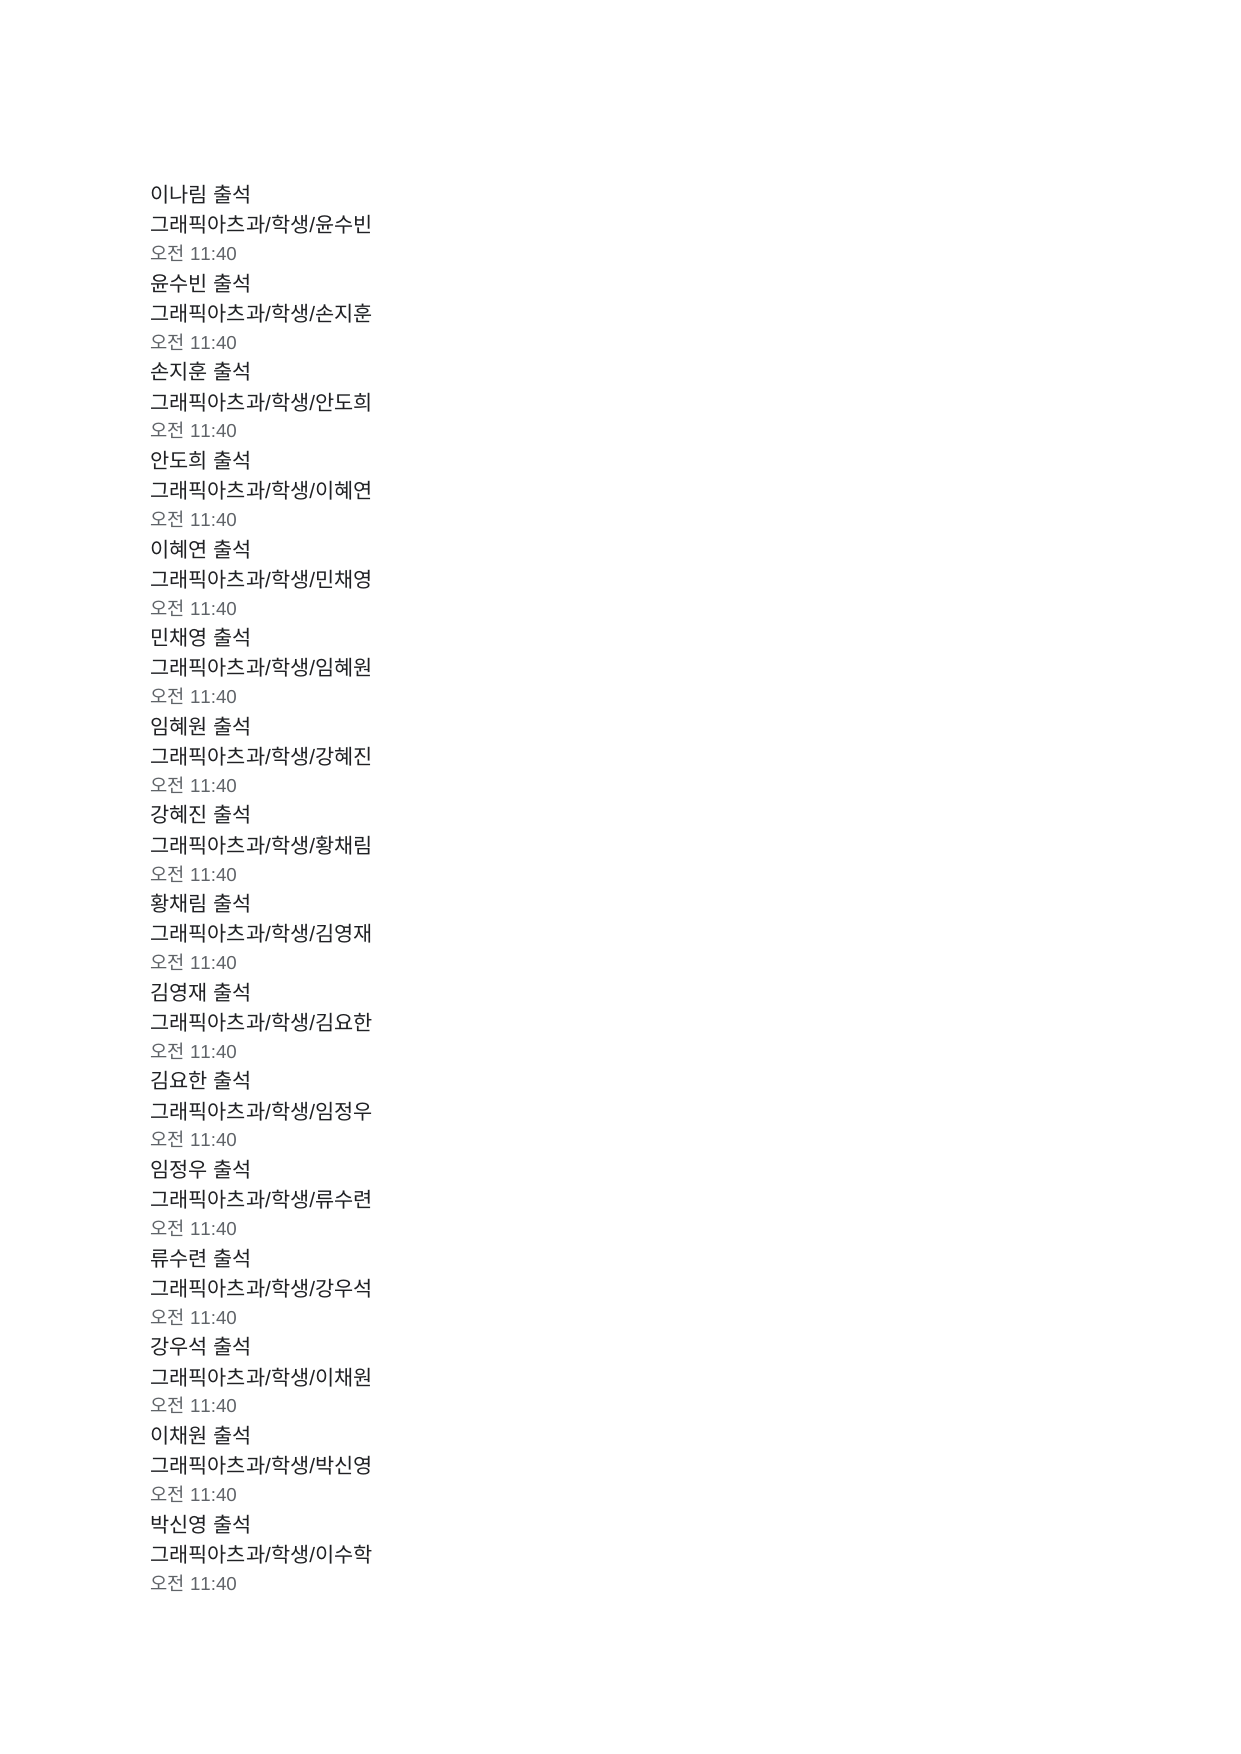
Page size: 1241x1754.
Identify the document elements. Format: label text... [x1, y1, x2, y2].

text 김요한 출석 [150, 1064, 1090, 1095]
text 강우석 출석 [150, 1329, 1090, 1361]
text 강혜진 출석 [150, 798, 1090, 829]
text 그래픽아츠과/학생/류수련 [150, 1183, 1090, 1214]
text 그래픽아츠과/학생/강우석 [150, 1272, 1090, 1302]
text 그래픽아츠과/학생/이혜연 [150, 474, 1090, 504]
text 박신영 출석 [150, 1507, 1090, 1538]
text 그래픽아츠과/학생/박신영 [150, 1449, 1090, 1480]
text 김영재 출석 [150, 975, 1090, 1006]
text 류수련 출석 [150, 1241, 1090, 1272]
text 오전 11:40 [150, 771, 1090, 798]
text 그래픽아츠과/학생/이채원 [150, 1361, 1090, 1391]
text 오전 11:40 [150, 1302, 1090, 1329]
text 오전 11:40 [150, 1036, 1090, 1064]
text 그래픽아츠과/학생/임혜원 [150, 652, 1090, 682]
text 손지훈 출석 [150, 354, 1090, 386]
text 그래픽아츠과/학생/김영재 [150, 918, 1090, 948]
text 오전 11:40 [150, 1125, 1090, 1152]
text 그래픽아츠과/학생/손지훈 [150, 297, 1090, 327]
text 민채영 출석 [150, 620, 1090, 652]
text 안도희 출석 [150, 443, 1090, 474]
text 오전 11:40 [150, 948, 1090, 975]
text 그래픽아츠과/학생/안도희 [150, 386, 1090, 416]
text 오전 11:40 [150, 1391, 1090, 1418]
text 그래픽아츠과/학생/민채영 [150, 563, 1090, 593]
text 오전 11:40 [150, 1480, 1090, 1507]
text 오전 11:40 [150, 1214, 1090, 1241]
text 황채림 출석 [150, 886, 1090, 918]
text 오전 11:40 [150, 327, 1090, 354]
text 그래픽아츠과/학생/황채림 [150, 829, 1090, 859]
text 그래픽아츠과/학생/윤수빈 [150, 208, 1090, 239]
text 오전 11:40 [150, 416, 1090, 443]
text 임정우 출석 [150, 1152, 1090, 1183]
text 오전 11:40 [150, 1568, 1090, 1596]
text 그래픽아츠과/학생/강혜진 [150, 740, 1090, 771]
text 오전 11:40 [150, 593, 1090, 620]
text 그래픽아츠과/학생/임정우 [150, 1095, 1090, 1125]
text 오전 11:40 [150, 682, 1090, 709]
text 오전 11:40 [150, 504, 1090, 532]
text 그래픽아츠과/학생/김요한 [150, 1006, 1090, 1036]
text 이채원 출석 [150, 1418, 1090, 1449]
text 이혜연 출석 [150, 532, 1090, 563]
text 오전 11:40 [150, 859, 1090, 886]
text 오전 11:40 [150, 239, 1090, 266]
text 윤수빈 출석 [150, 266, 1090, 297]
text 이나림 출석 [150, 177, 1090, 208]
text 임혜원 출석 [150, 709, 1090, 740]
text 그래픽아츠과/학생/이수학 [150, 1538, 1090, 1568]
